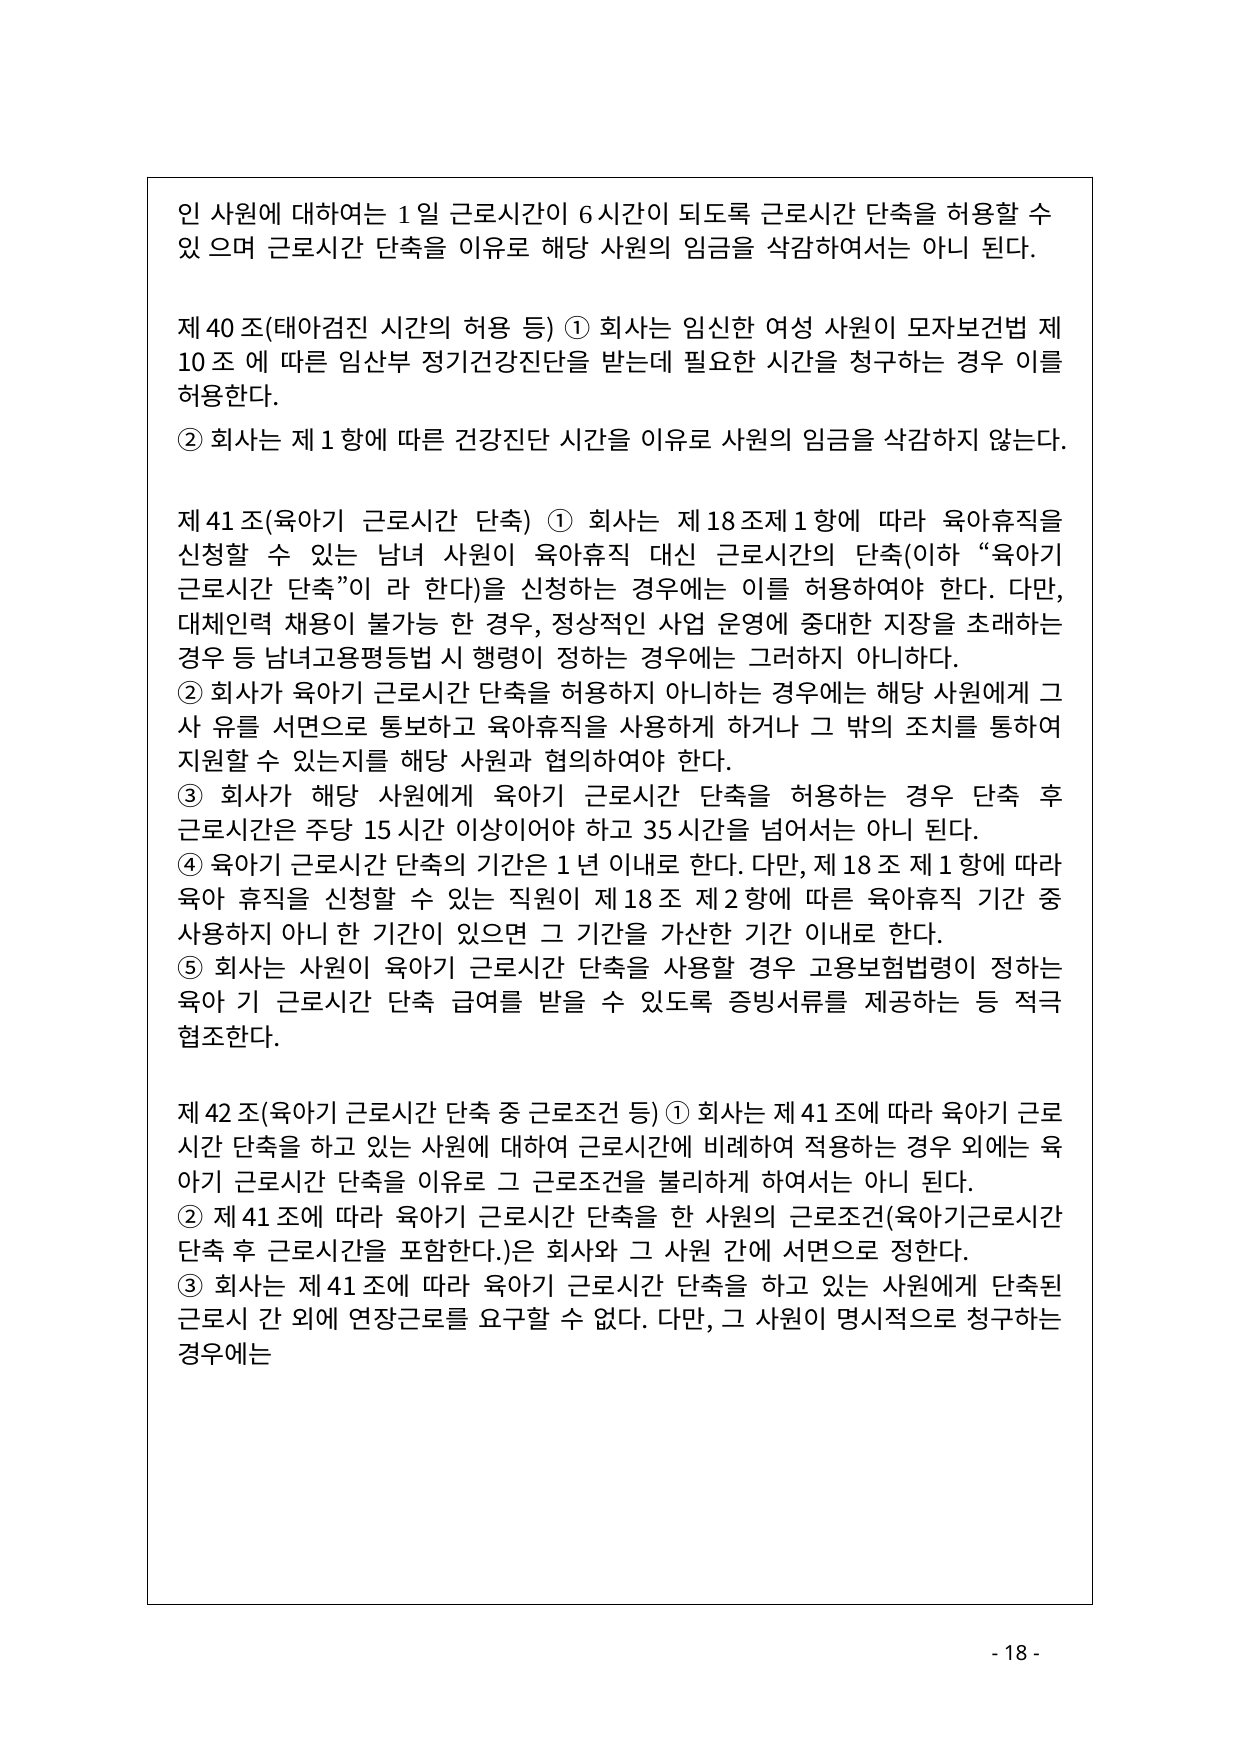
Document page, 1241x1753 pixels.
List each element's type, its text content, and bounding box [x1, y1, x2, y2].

text ② 회사는 제1항에 따른 건강진단 시간을 이유로 사원의 임금을 삭감하지 않는다. [177, 413, 1076, 458]
text 제40조(태아검진 시간의 허용 등) ① 회사는 임신한 여성 사원이 모자보건법 제10조 에 따른 임산부 정기건강진단을 받는데 필요한 시간을 청구하는 경우 이를 허용한다. [177, 310, 1063, 413]
text 인 사원에 대하여는 1일 근로시간이 6시간이 되도록 근로시간 단축을 허용할 수 있 으며 근로시간 단축을 이유로 해당 사원의 임금을 삭감하여서는 아니 된다. [177, 196, 1053, 265]
text ③ 회사가 해당 사원에게 육아기 근로시간 단축을 허용하는 경우 단축 후 근로시간은 주당 15시간 이상이어야 하고 35시간을 넘어서는 아니 된다. [177, 778, 1063, 847]
text 제42조(육아기 근로시간 단축 중 근로조건 등) ① 회사는 제41조에 따라 육아기 근로 시간 단축을 하고 있는 사원에 대하여 근로시간에 비례하여 적용하는 경우 외에는 육 아기 근로시간 단축을 이유로 그 근로조건을 불리하게 하여서는 아니 된다. [177, 1095, 1063, 1198]
text ② 회사가 육아기 근로시간 단축을 허용하지 아니하는 경우에는 해당 사원에게 그 사 유를 서면으로 통보하고 육아휴직을 사용하게 하거나 그 밖의 조치를 통하여 지원할 수 있는지를 해당 사원과 협의하여야 한다. [177, 675, 1063, 778]
text 제41조(육아기 근로시간 단축) ① 회사는 제18조제1항에 따라 육아휴직을 신청할 수 있는 남녀 사원이 육아휴직 대신 근로시간의 단축(이하 “육아기 근로시간 단축”이 라 한다)을 신청하는 경우에는 이를 허용하여야 한다. 다만, 대체인력 채용이 불가능 한 경우, 정상적인 사업 운영에 중대한 지장을 초래하는 경우 등 남녀고용평등법 시 행령이 정하는 경우에는 그러하지 아니하다. [177, 502, 1063, 675]
text ⑤ 회사는 사원이 육아기 근로시간 단축을 사용할 경우 고용보험법령이 정하는 육아 기 근로시간 단축 급여를 받을 수 있도록 증빙서류를 제공하는 등 적극 협조한다. [177, 950, 1063, 1054]
text ④ 육아기 근로시간 단축의 기간은 1년 이내로 한다. 다만, 제18조 제1항에 따라 육아 휴직을 신청할 수 있는 직원이 제18조 제2항에 따른 육아휴직 기간 중 사용하지 아니 한 기간이 있으면 그 기간을 가산한 기간 이내로 한다. [177, 847, 1063, 950]
text ② 제41조에 따라 육아기 근로시간 단축을 한 사원의 근로조건(육아기근로시간 단축 후 근로시간을 포함한다.)은 회사와 그 사원 간에 서면으로 정한다. [177, 1198, 1063, 1267]
text ③ 회사는 제41조에 따라 육아기 근로시간 단축을 하고 있는 사원에게 단축된 근로시 간 외에 연장근로를 요구할 수 없다. 다만, 그 사원이 명시적으로 청구하는 경우에는 [177, 1267, 1063, 1371]
